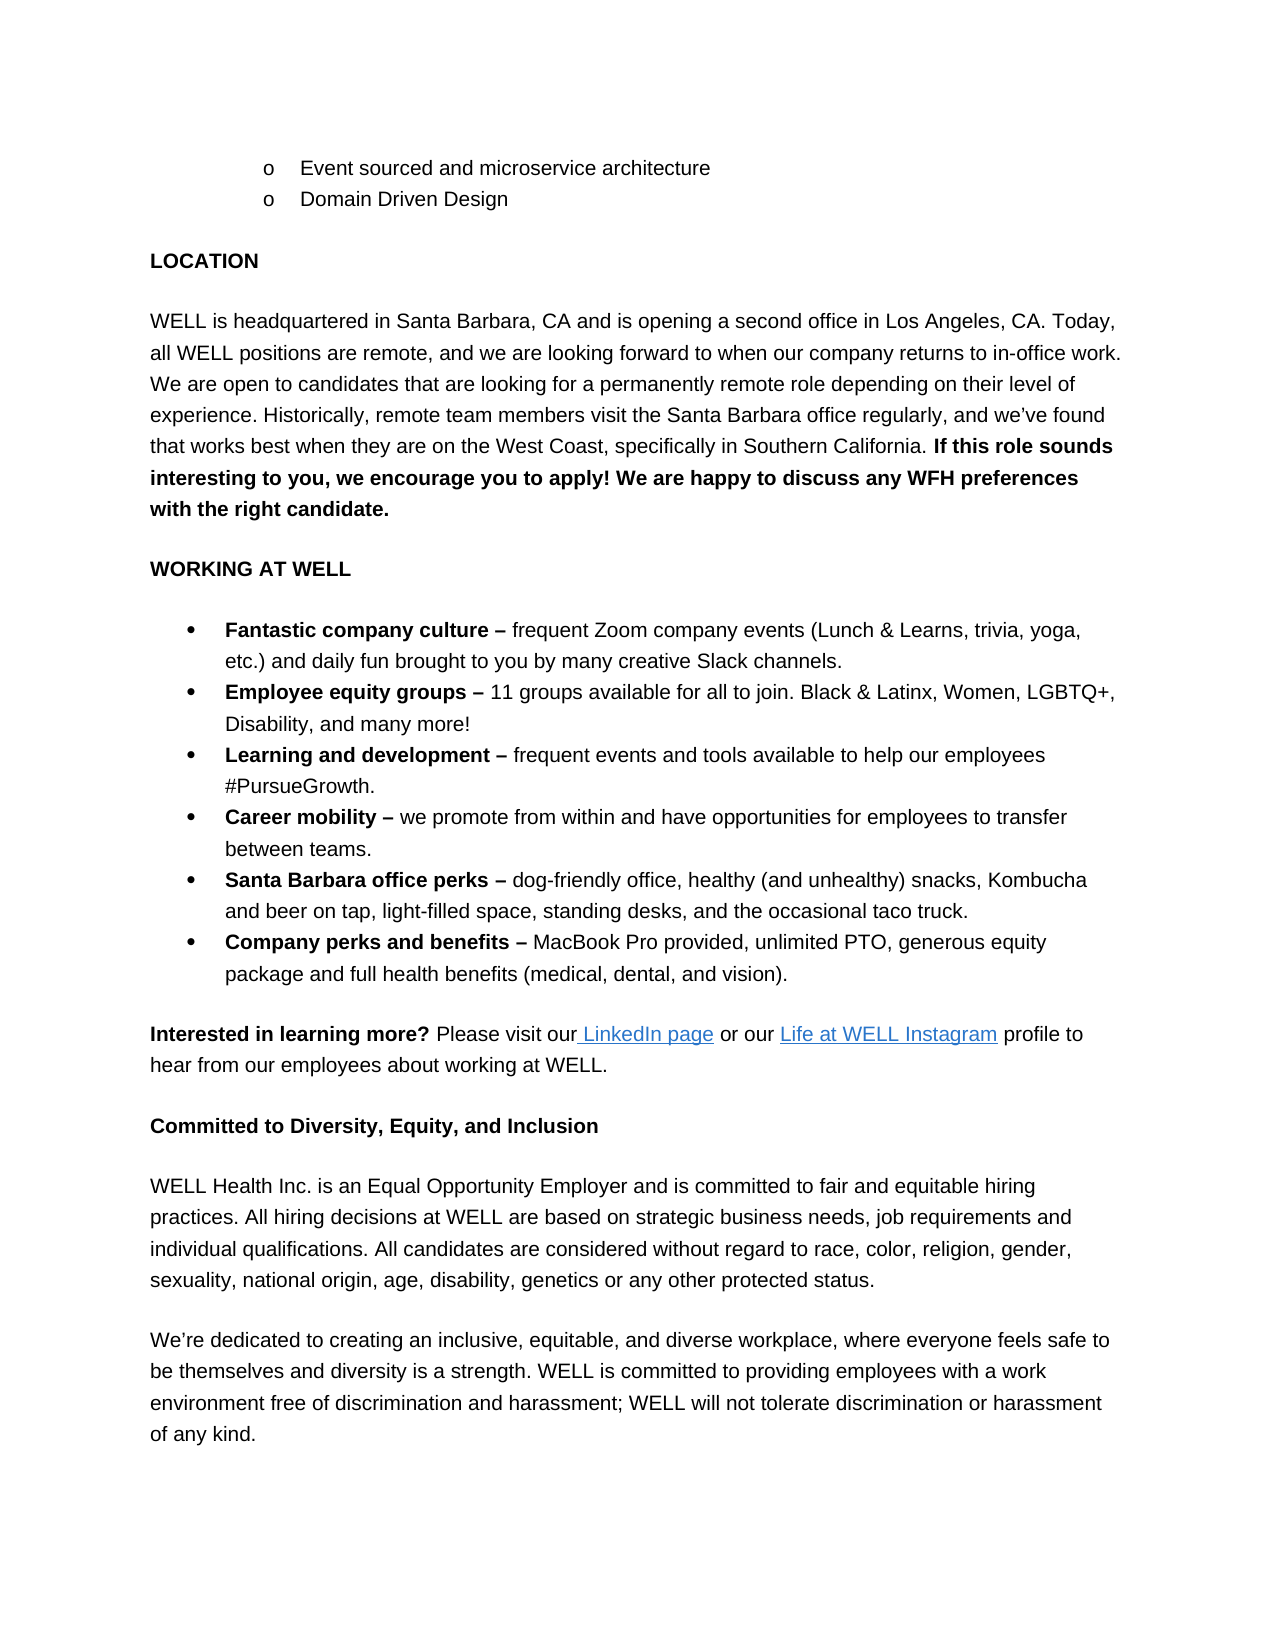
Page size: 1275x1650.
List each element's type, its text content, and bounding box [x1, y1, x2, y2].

text WORKING AT WELL [150, 550, 1125, 581]
list Domain Driven Design [262, 181, 1125, 212]
list Career mobility – we promote from within and have opportunities for employees to transfer between teams. [187, 798, 1125, 860]
list Learning and development – frequent events and tools available to help our employees #PursueGrowth. [187, 735, 1125, 798]
text Interested in learning more? Please visit our LinkedIn page or our Life at WELL Instagram profile to hear from our employees about working at WELL. [150, 1014, 1125, 1077]
list Fantastic company culture – frequent Zoom company events (Lunch & Learns, trivia, yoga, etc.) and daily fun brought to you by many creative Slack channels. [187, 610, 1125, 673]
text Committed to Diversity, Equity, and Inclusion [150, 1106, 1125, 1137]
list Santa Barbara office perks – dog-friendly office, healthy (and unhealthy) snacks, Kombucha and beer on tap, light-filled space, standing desks, and the occasional taco truck. [187, 860, 1125, 923]
list Employee equity groups – 11 groups available for all to join. Black & Latinx, Women, LGBTQ+, Disability, and many more! [187, 673, 1125, 735]
list Company perks and benefits – MacBook Pro provided, unlimited PTO, generous equity package and full health benefits (medical, dental, and vision). [187, 923, 1125, 985]
text WELL is headquartered in Santa Barbara, CA and is opening a second office in Los Angeles, CA. Today, all WELL positions are remote, and we are looking forward to when our company returns to in-office work. We are open to candidates that are looking for a permanently remote role depending on their level of experience. Historically, remote team members visit the Santa Barbara office regularly, and we’ve found that works best when they are on the West Coast, specifically in Southern California. If this role sounds interesting to you, we encourage you to apply! We are happy to discuss any WFH preferences with the right candidate. [150, 302, 1125, 521]
text WELL Health Inc. is an Equal Opportunity Employer and is committed to fair and equitable hiring practices. All hiring decisions at WELL are based on strategic business needs, job requirements and individual qualifications. All candidates are considered without regard to race, color, religion, gender, sexuality, national origin, age, disability, genetics or any other protected status. [150, 1167, 1125, 1292]
text LOCATION [150, 242, 1125, 273]
list Event sourced and microservice architecture [262, 150, 1125, 181]
text We’re dedicated to creating an inclusive, equitable, and diverse workplace, where everyone feels safe to be themselves and diversity is a strength. WELL is committed to providing employees with a work environment free of discrimination and harassment; WELL will not tolerate discrimination or harassment of any kind. [150, 1321, 1125, 1446]
